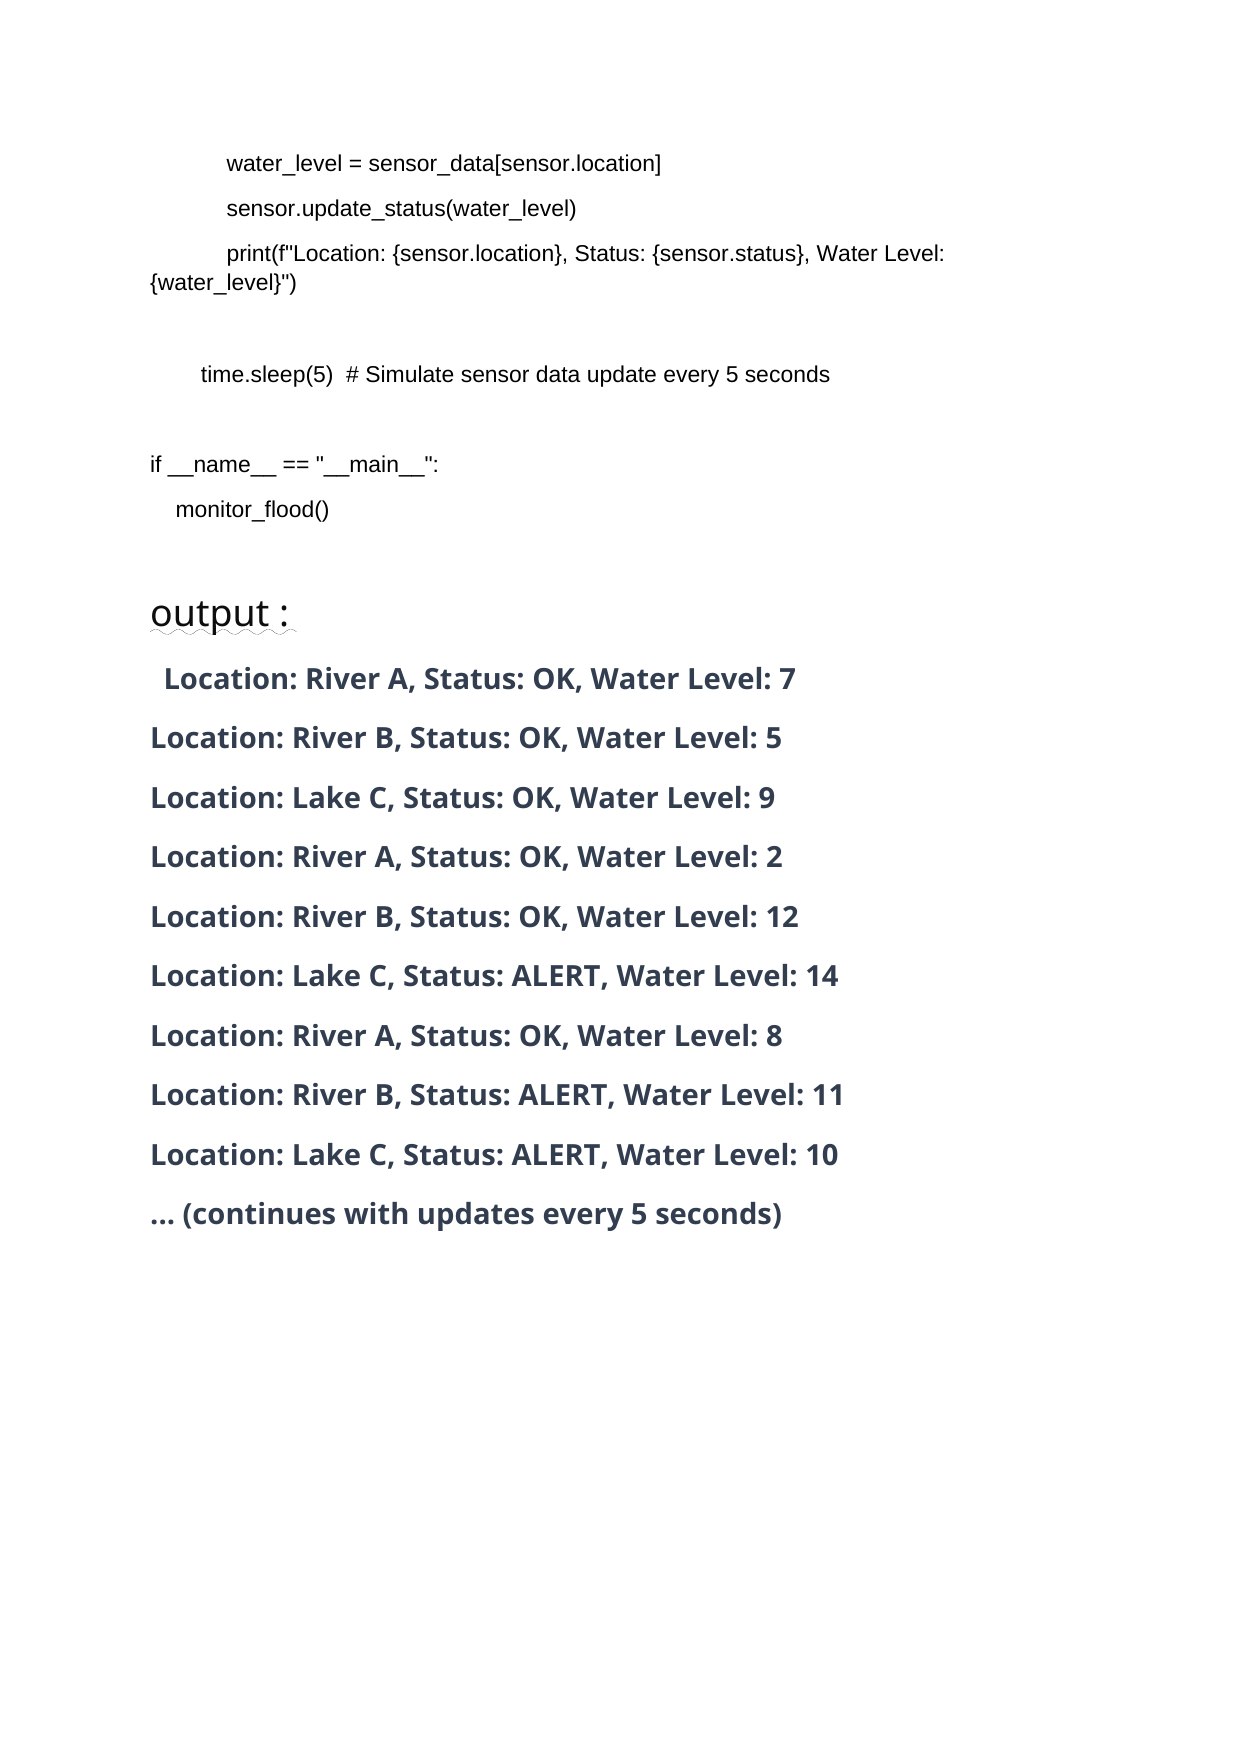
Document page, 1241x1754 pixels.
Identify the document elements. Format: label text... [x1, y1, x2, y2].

text Location: River B, Status: OK, Water Level: 12 [150, 896, 1090, 936]
text Location: Lake C, Status: ALERT, Water Level: 10 [150, 1134, 1090, 1173]
text if __name__ == "__main__": [150, 451, 1090, 477]
text output : [150, 586, 1090, 637]
text ... (continues with updates every 5 seconds) [150, 1193, 1090, 1233]
text Location: Lake C, Status: ALERT, Water Level: 14 [150, 955, 1090, 995]
text Location: River B, Status: ALERT, Water Level: 11 [150, 1074, 1090, 1114]
text Location: River A, Status: OK, Water Level: 8 [150, 1015, 1090, 1054]
text Location: River A, Status: OK, Water Level: 2 [150, 836, 1090, 876]
text water_level = sensor_data[sensor.location] [150, 150, 1090, 176]
text print(f"Location: {sensor.location}, Status: {sensor.status}, Water Level: {water_level}") [150, 240, 1090, 295]
text time.sleep(5) # Simulate sensor data update every 5 seconds [150, 361, 1090, 387]
text Location: River B, Status: OK, Water Level: 5 [150, 717, 1090, 757]
text sensor.update_status(water_level) [150, 195, 1090, 221]
text monitor_flood() [150, 496, 1090, 522]
text Location: River A, Status: OK, Water Level: 7 [150, 658, 1090, 698]
text Location: Lake C, Status: OK, Water Level: 9 [150, 777, 1090, 817]
